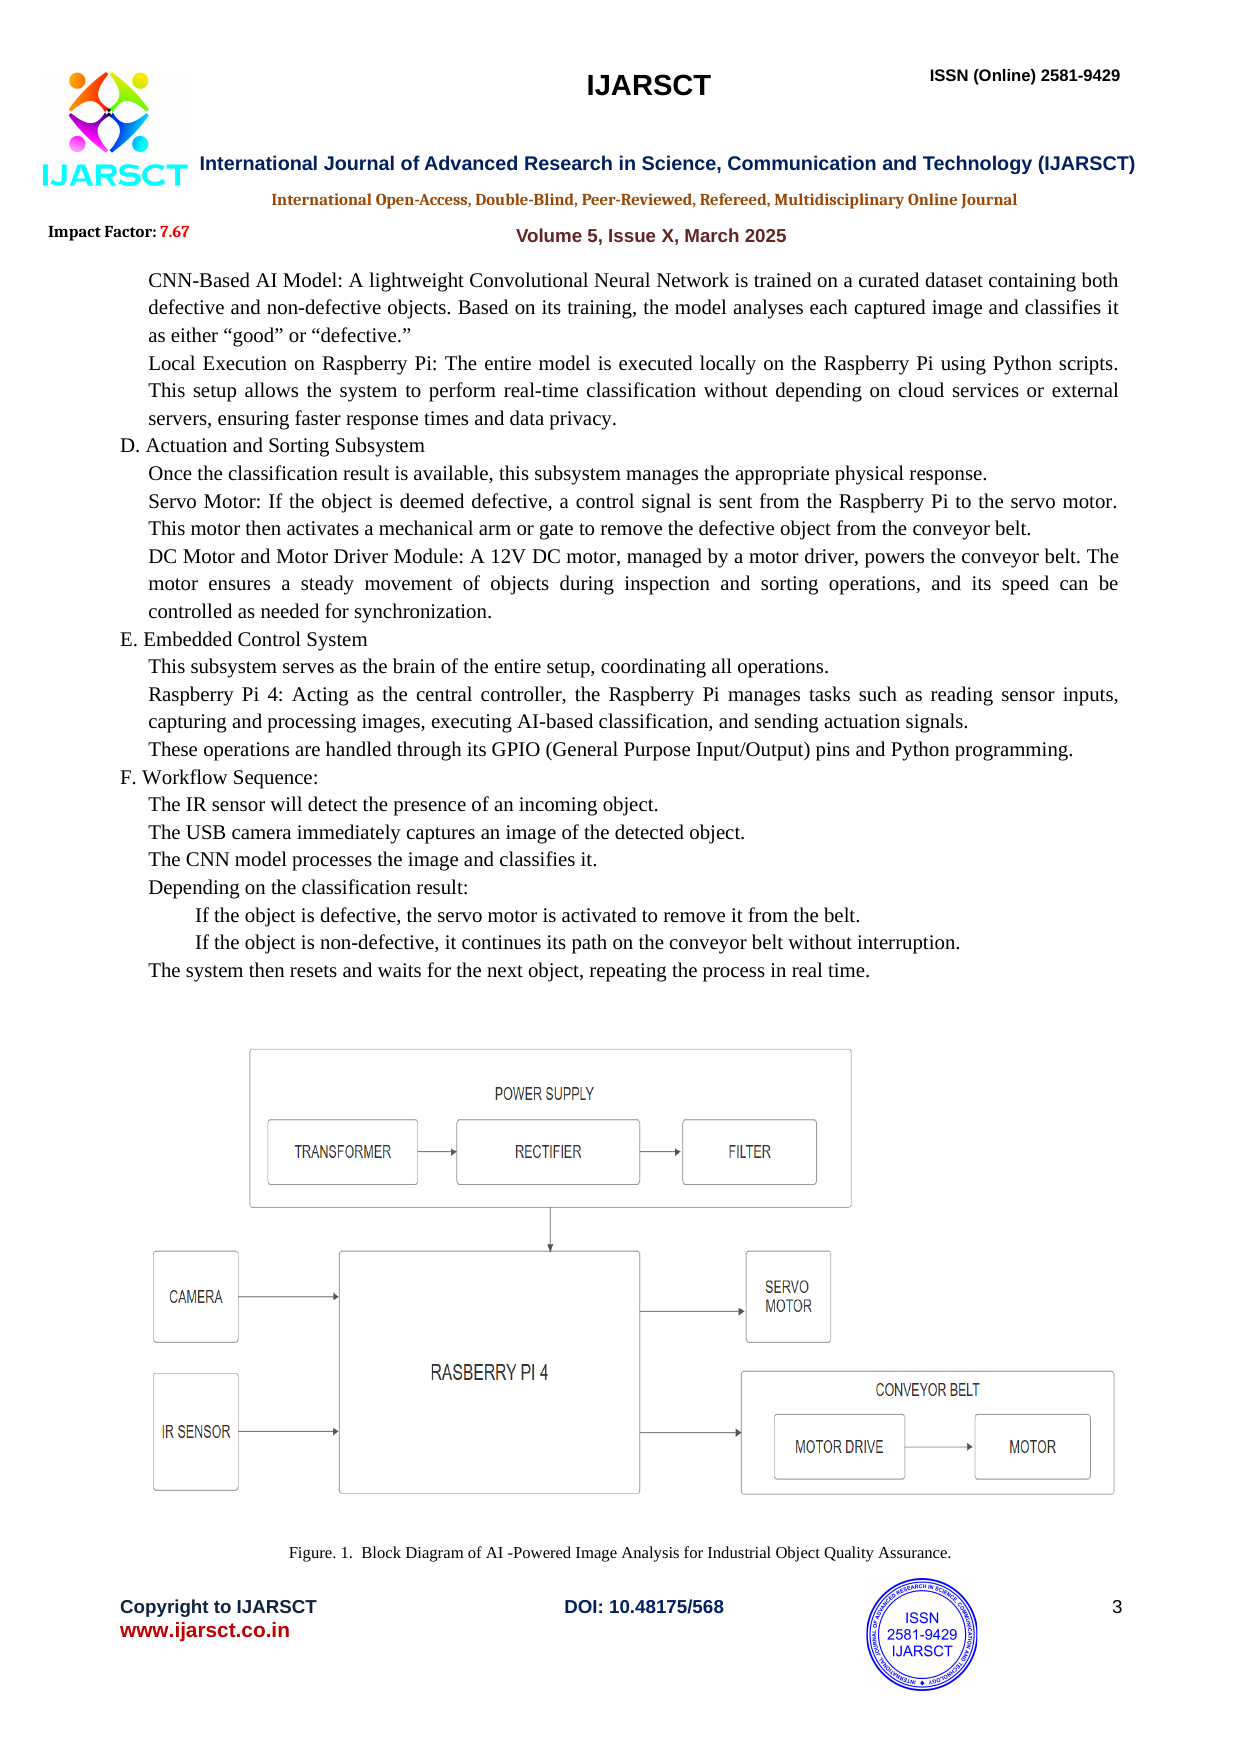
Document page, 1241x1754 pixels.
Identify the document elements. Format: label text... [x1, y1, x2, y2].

text These operations are handled through its GPIO (General Purpose Input/Output) pins and Python programming. [148, 737, 1120, 761]
text The system then resets and waits for the next object, repeating the process in real time. [148, 958, 1120, 982]
text The IR sensor will detect the presence of an incoming object. [148, 792, 1120, 816]
text Once the classification result is available, this subsystem manages the appropriate physical response. [148, 461, 1120, 485]
text The CNN model processes the image and classifies it. [148, 847, 1120, 871]
text The USB camera immediately captures an image of the detected object. [148, 820, 1120, 844]
text If the object is non-defective, it continues its path on the conveyor belt without interruption. [148, 930, 1120, 954]
text Servo Motor: If the object is deemed defective, a control signal is sent from the Raspberry Pi to the servo motor. This motor then activates a mechanical arm or gate to remove the defective object from the conveyor belt. [148, 488, 1120, 540]
text Depending on the classification result: [148, 875, 1120, 899]
text DC Motor and Motor Driver Module: A 12V DC motor, managed by a motor driver, powers the conveyor belt. The motor ensures a steady movement of objects during inspection and sorting operations, and its speed can be controlled as needed for synchronization. [148, 544, 1120, 623]
text D. Actuation and Sorting Subsystem [120, 433, 1120, 457]
text E. Embedded Control System [120, 627, 1120, 651]
text Raspberry Pi 4: Acting as the central controller, the Raspberry Pi manages tasks such as reading sensor inputs, capturing and processing images, executing AI-based classification, and sending actuation signals. [148, 682, 1120, 733]
title Figure. 1. Block Diagram of AI -Powered Image Analysis for Industrial Object Quality Assurance. [120, 1543, 1120, 1562]
text If the object is defective, the servo motor is activated to remove it from the belt. [148, 903, 1120, 927]
text CNN-Based AI Model: A lightweight Convolutional Neural Network is trained on a curated dataset containing both defective and non-defective objects. Based on its training, the model analyses each captured image and classifies it as either “good” or “defective.” [148, 268, 1120, 347]
text Local Execution on Raspberry Pi: The entire model is executed locally on the Raspberry Pi using Python scripts. This setup allows the system to perform real-time classification without depending on cloud services or external servers, ensuring faster response times and data privacy. [148, 351, 1120, 430]
picture [120, 1013, 1157, 1540]
text F. Workflow Sequence: [120, 764, 1120, 789]
picture [866, 1578, 978, 1691]
text This subsystem serves as the brain of the entire setup, coordinating all operations. [148, 654, 1120, 678]
picture [42, 72, 188, 186]
